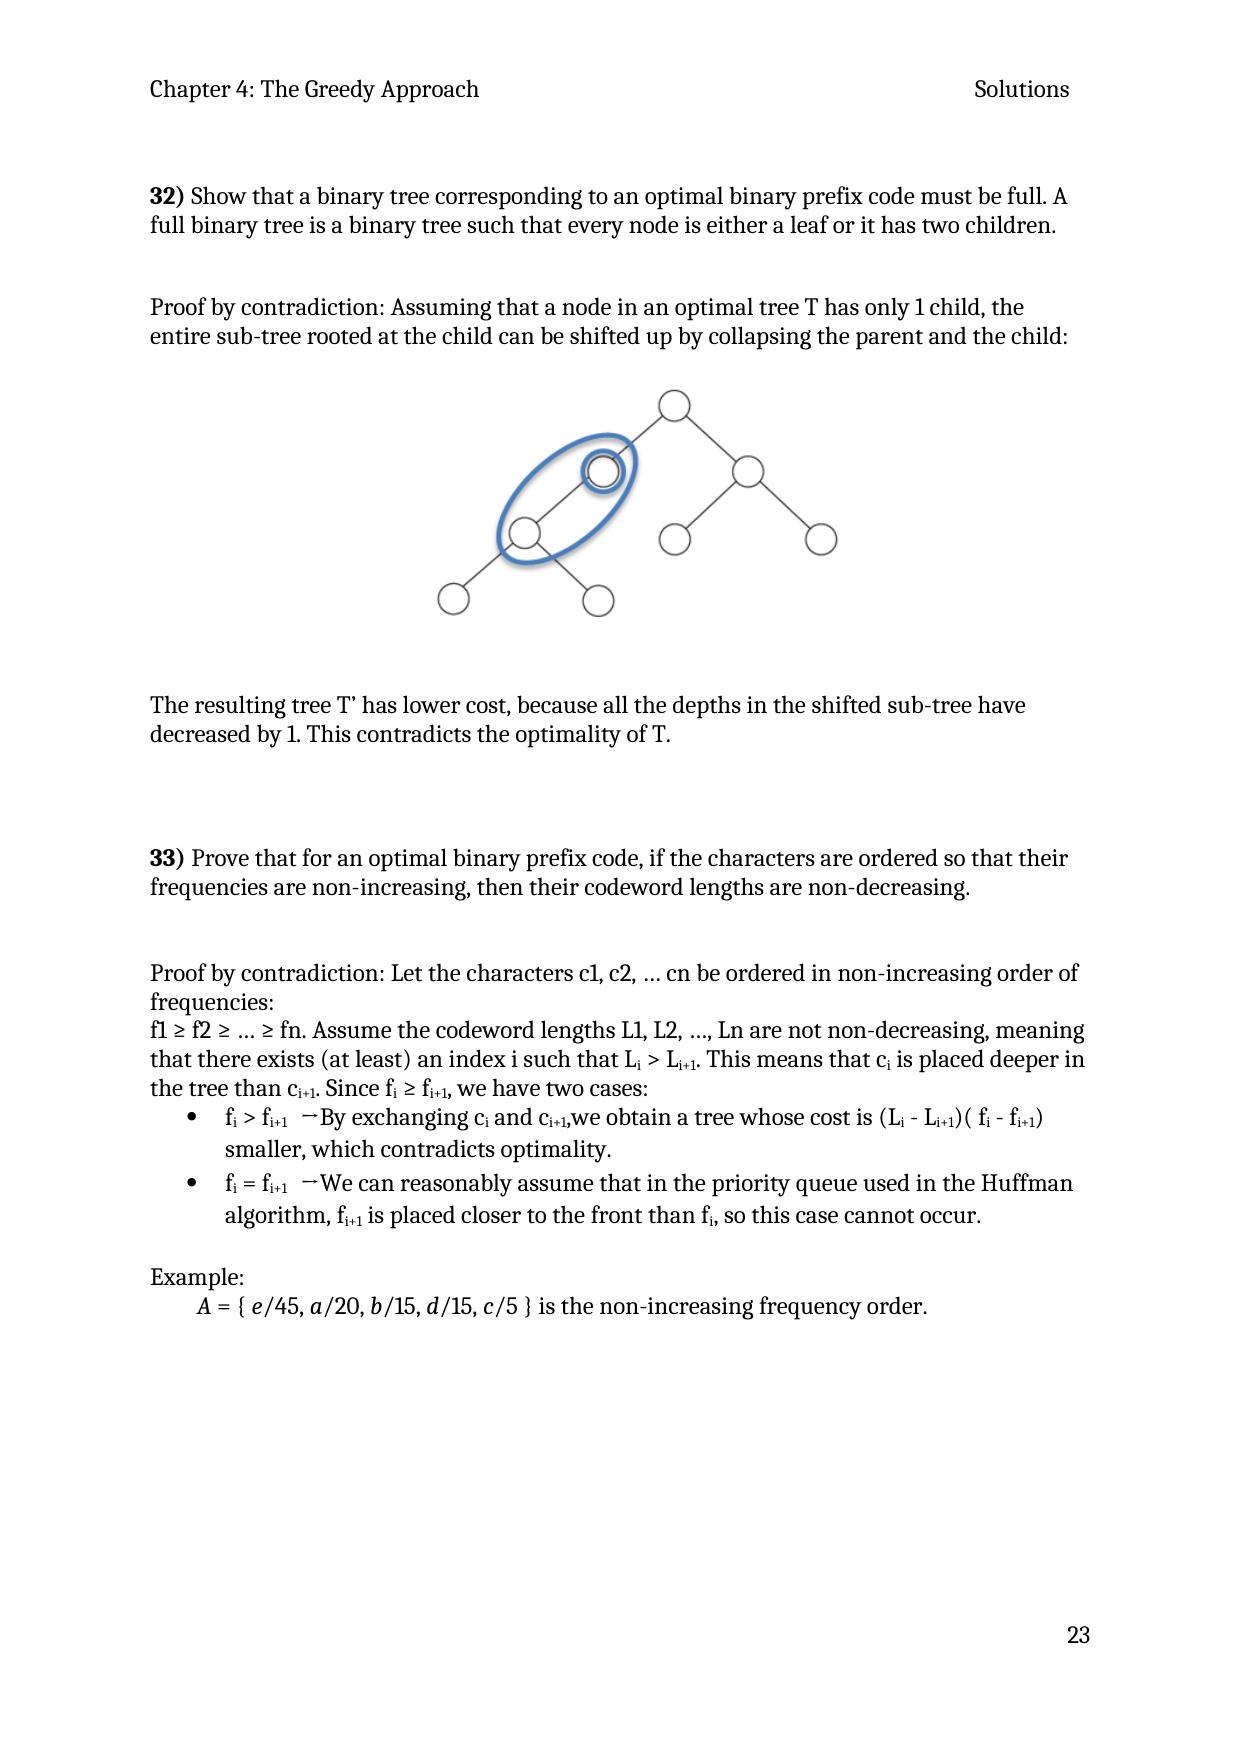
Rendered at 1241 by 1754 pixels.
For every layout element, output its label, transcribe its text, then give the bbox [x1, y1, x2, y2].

text Proof by contradiction: Let the characters c1, c2, … cn be ordered in non-increasing order of frequencies: [150, 959, 1090, 1016]
text Proof by contradiction: Assuming that a node in an optimal tree T has only 1 child, the entire sub-tree rooted at the child can be shifted up by collapsing the parent and the child: [150, 293, 1090, 351]
text f1 ≥ f2 ≥ … ≥ fn. Assume the codeword lengths L1, L2, …, Ln are not non-decreasing, meaning that there exists (at least) an index i such that Li > Li+1. This means that ci is placed deeper in the tree than ci+1. Since fi ≥ fi+1, we have two cases: [150, 1016, 1090, 1102]
text Example: [150, 1263, 1090, 1292]
text 33) Prove that for an optimal binary prefix code, if the characters are ordered so that their frequencies are non-increasing, then their codeword lengths are non-decreasing. [150, 844, 1090, 901]
text The resulting tree T’ has lower cost, because all the depths in the shifted sub-tree have decreased by 1. This contradicts the optimality of T. [150, 691, 1090, 749]
text A = { e/45, a/20, b/15, d/15, c/5 } is the non-increasing frequency order. [197, 1292, 1090, 1321]
text 32) Show that a binary tree corresponding to an optimal binary prefix code must be full. A full binary tree is a binary tree such that every node is either a leaf or it has two children. [150, 182, 1090, 239]
picture [388, 363, 899, 638]
list fi = fi+1 →We can reasonably assume that in the priority queue used in the Huffman algorithm, fi+1 is placed closer to the front than fi, so this case cannot occur. [187, 1168, 1090, 1230]
list fi > fi+1 →By exchanging ci and ci+1,we obtain a tree whose cost is (Li - Li+1)( fi - fi+1) smaller, which contradicts optimality. [187, 1102, 1090, 1164]
